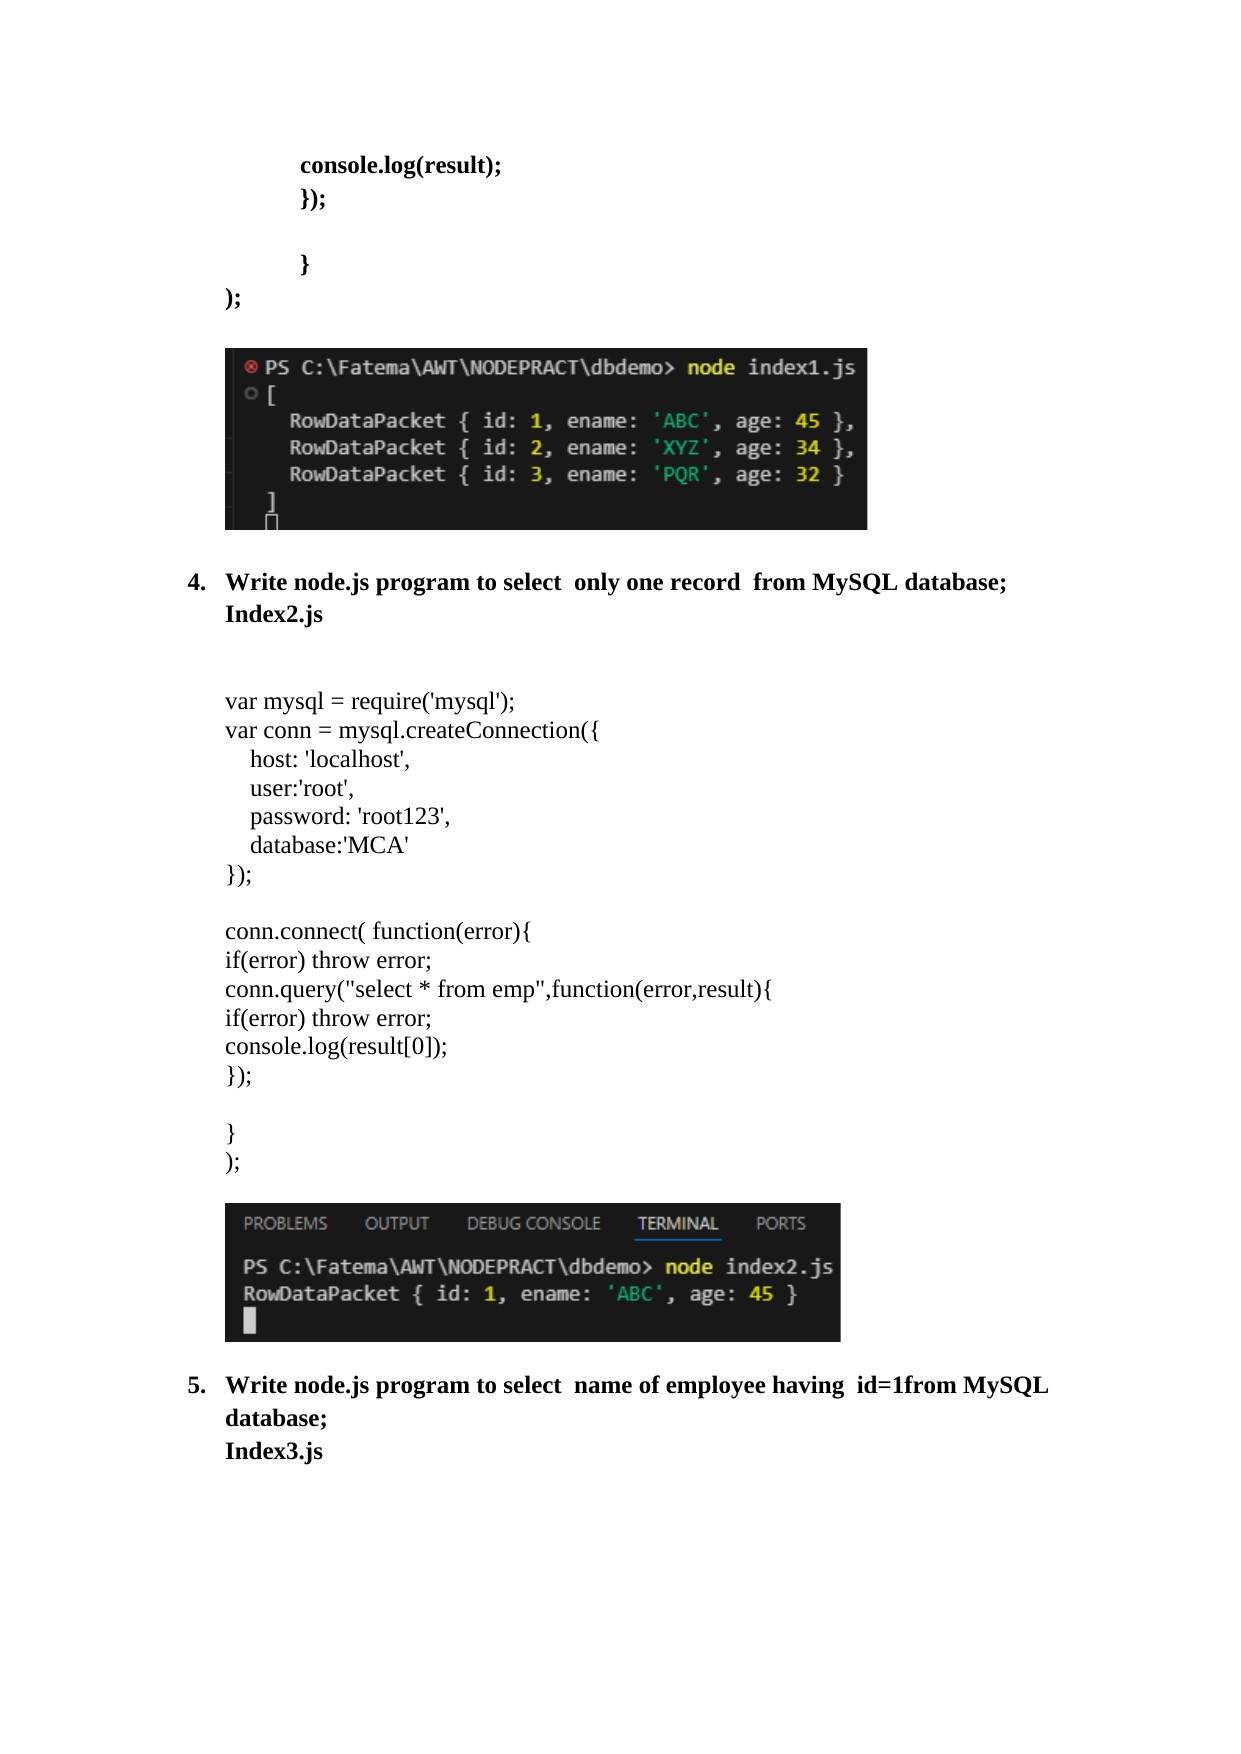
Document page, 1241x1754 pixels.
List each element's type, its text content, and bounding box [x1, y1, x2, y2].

list }); [300, 183, 1090, 212]
text database:'MCA' [225, 830, 1090, 859]
list Write node.js program to select name of employee having id=1from MySQL database; [187, 1370, 1090, 1432]
list console.log(result); [300, 150, 1090, 179]
text if(error) throw error; [225, 945, 1090, 974]
text user:'root', [225, 773, 1090, 801]
text if(error) throw error; [225, 1003, 1090, 1031]
text host: 'localhost', [225, 744, 1090, 773]
list Index3.js [225, 1436, 1090, 1465]
list ); [225, 282, 1090, 311]
text } [225, 1118, 1090, 1146]
text }); [225, 1060, 1090, 1089]
list Index2.js [225, 599, 1090, 628]
list } [300, 249, 1090, 278]
text ); [225, 1146, 1090, 1175]
text var mysql = require('mysql'); [225, 686, 1090, 715]
text console.log(result[0]); [225, 1031, 1090, 1060]
list Write node.js program to select only one record from MySQL database; [187, 567, 1090, 595]
text password: 'root123', [225, 801, 1090, 830]
text conn.query("select * from emp",function(error,result){ [225, 974, 1090, 1003]
text var conn = mysql.createConnection({ [225, 715, 1090, 744]
picture [225, 348, 868, 530]
text }); [225, 859, 1090, 888]
picture [225, 1203, 841, 1342]
text conn.connect( function(error){ [225, 916, 1090, 945]
